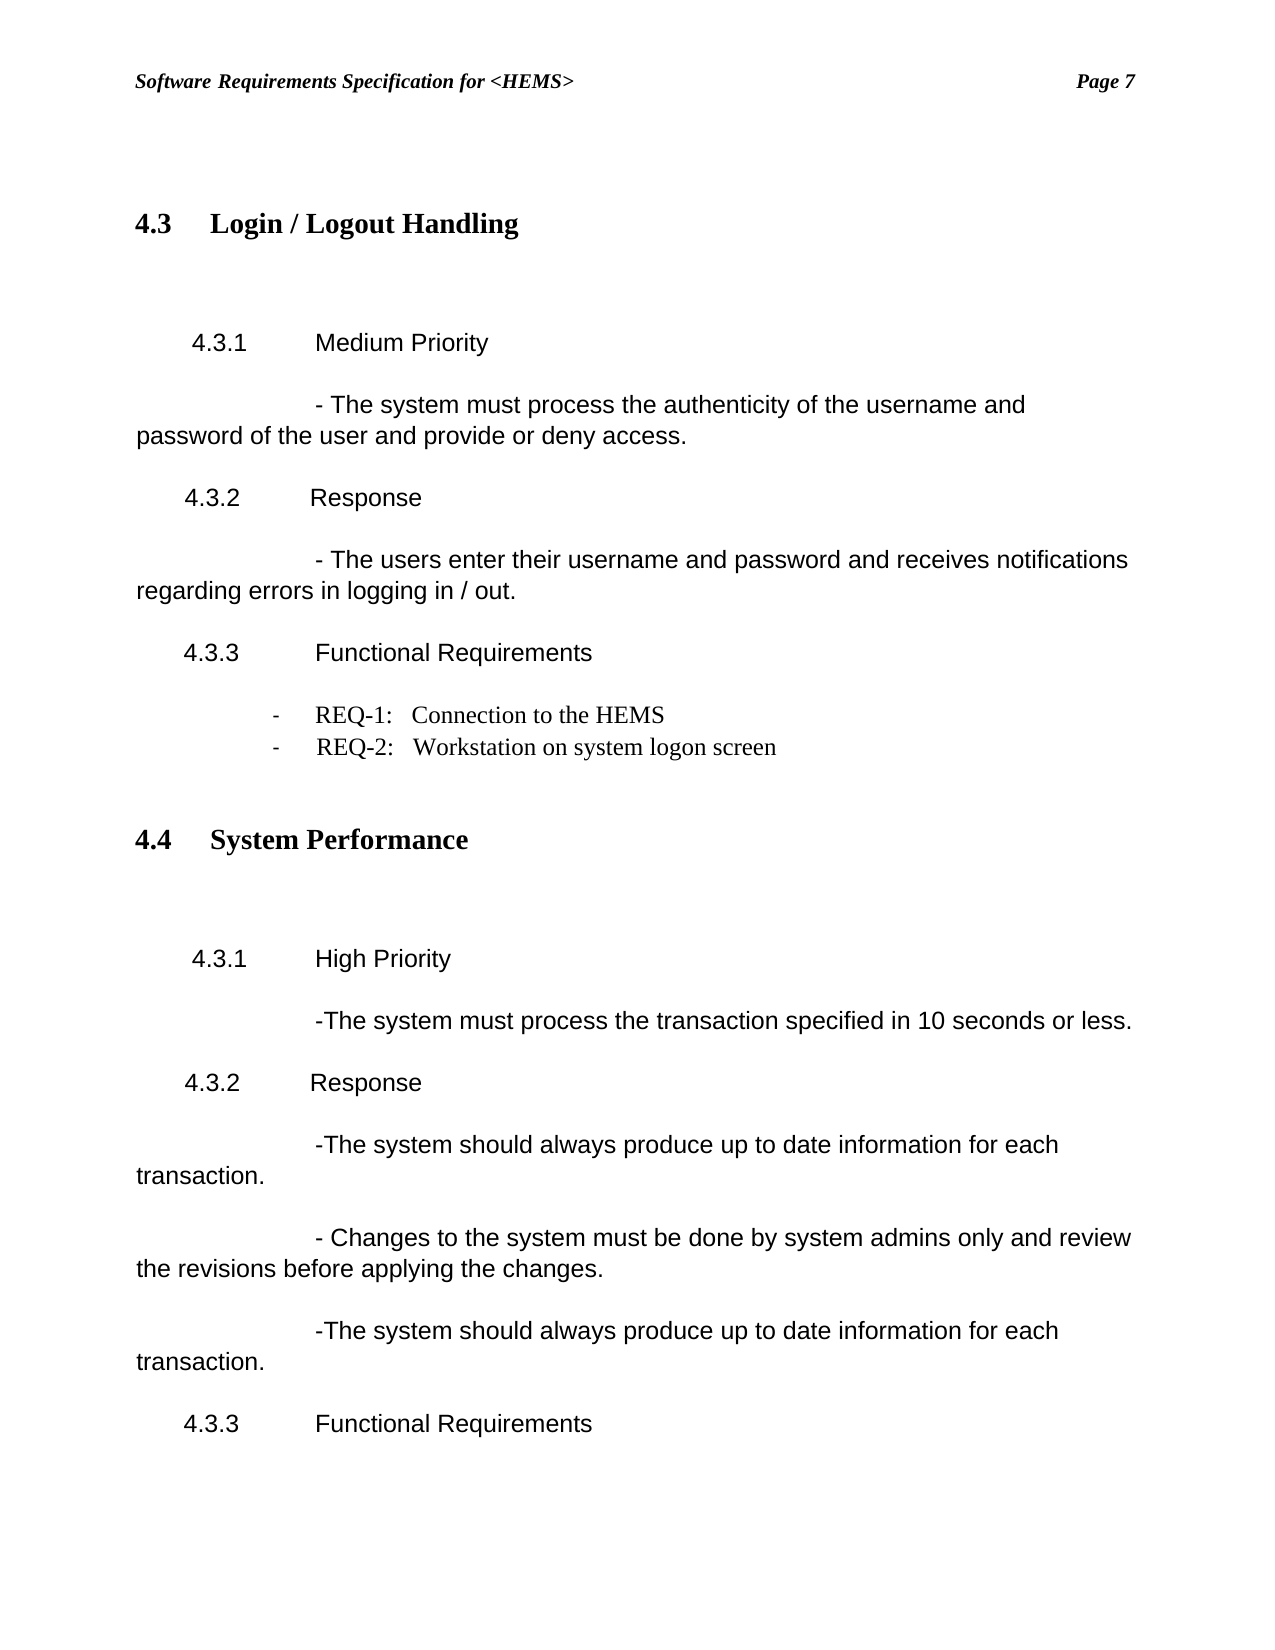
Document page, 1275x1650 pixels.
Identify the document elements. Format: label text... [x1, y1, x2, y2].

text 4.3.2 Response [135, 483, 1140, 512]
list REQ-1: Connection to the HEMS [272, 700, 1140, 729]
text -The system should always produce up to date information for each transaction. [135, 1316, 1140, 1376]
text 4.3.3 Functional Requirements [135, 1409, 1140, 1438]
text - Changes to the system must be done by system admins only and review the revisions before applying the changes. [135, 1223, 1140, 1283]
text -The system should always produce up to date information for each transaction. [135, 1130, 1140, 1190]
text 4.3.2 Response [135, 1068, 1140, 1097]
list REQ-2: Workstation on system logon screen [272, 732, 1140, 761]
text - The system must process the authenticity of the username and password of the user and provide or deny access. [135, 390, 1140, 450]
text - The users enter their username and password and receives notifications regarding errors in logging in / out. [135, 545, 1140, 605]
subtitle Login / Logout Handling [135, 207, 1140, 240]
text 4.3.1 High Priority [135, 944, 1140, 972]
text 4.3.1 Medium Priority [135, 328, 1140, 357]
subtitle System Performance [135, 822, 1140, 856]
text -The system must process the transaction specified in 10 seconds or less. [135, 1006, 1140, 1035]
text 4.3.3 Functional Requirements [135, 638, 1140, 667]
